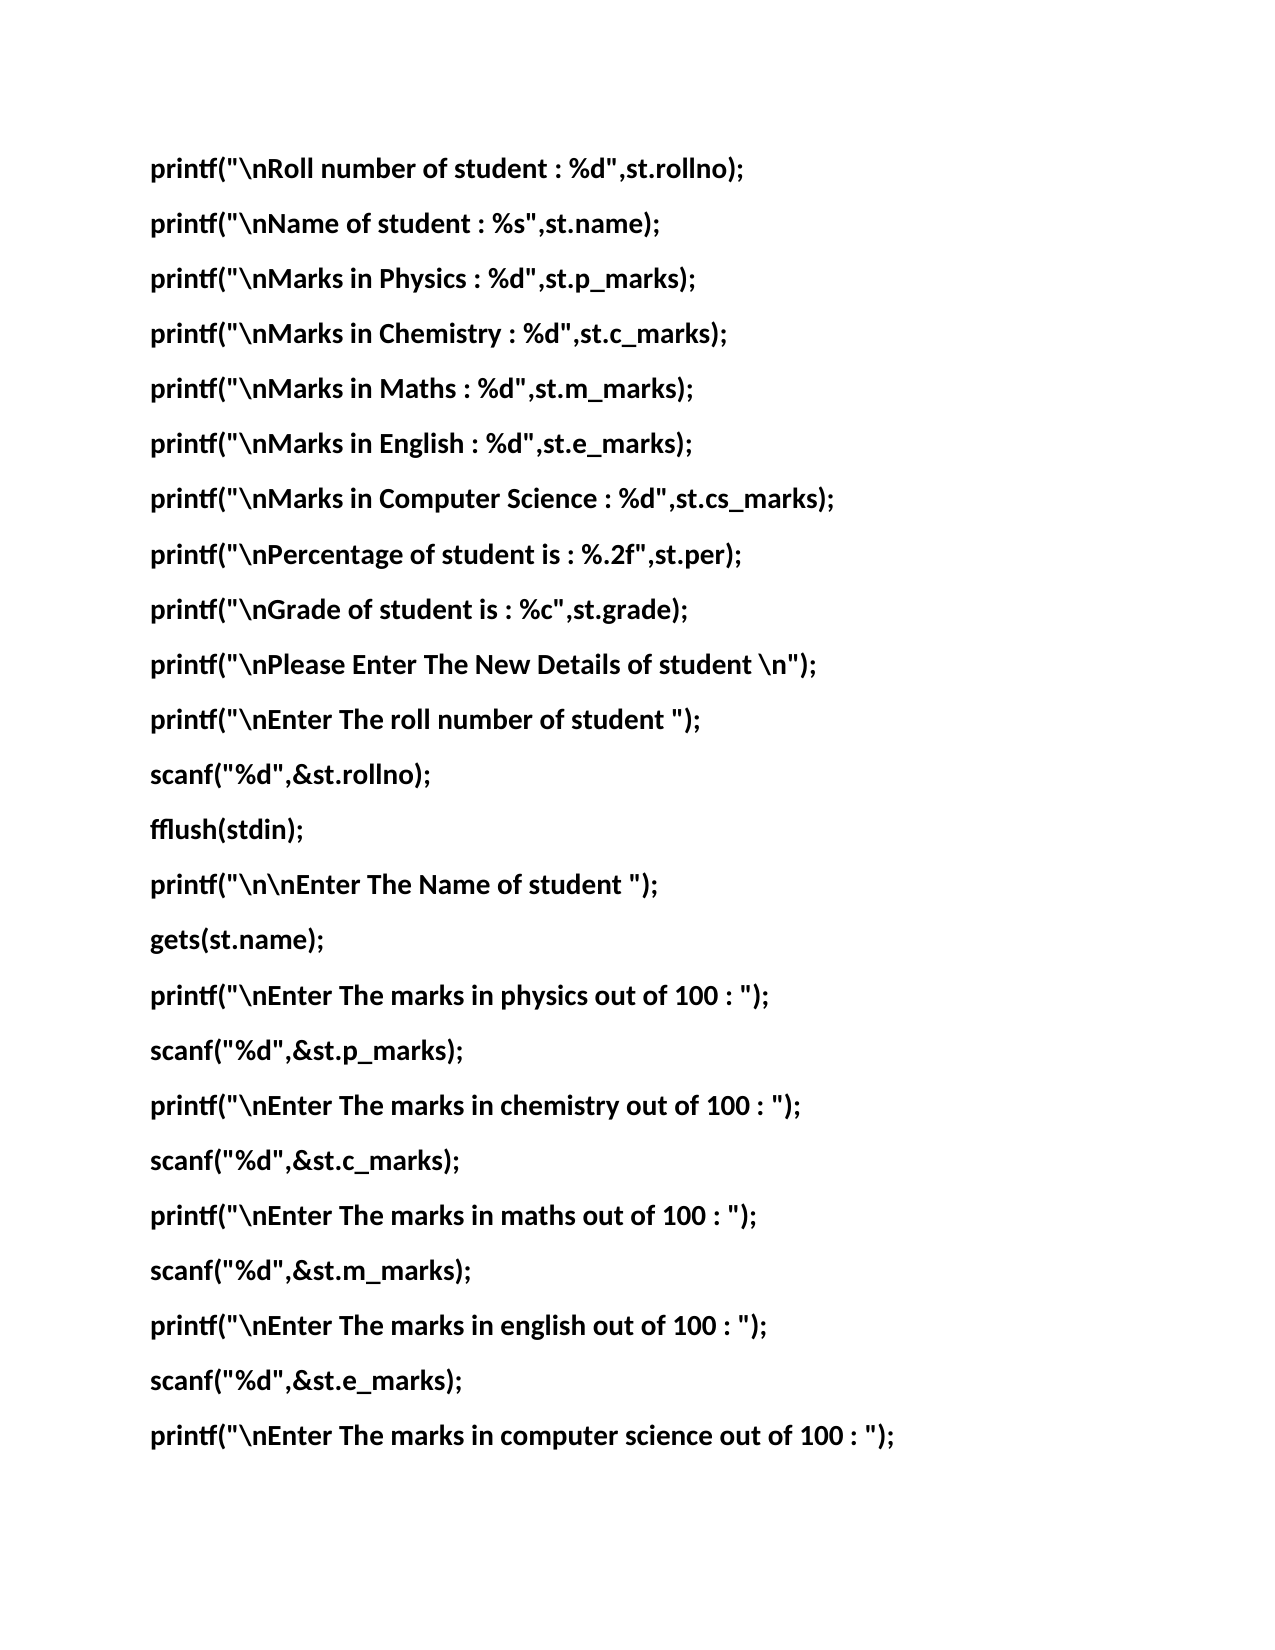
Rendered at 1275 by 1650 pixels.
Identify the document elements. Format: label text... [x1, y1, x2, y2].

text fflush(stdin); [150, 811, 1125, 847]
text gets(st.name); [150, 921, 1125, 957]
text scanf("%d",&st.c_marks); [150, 1142, 1125, 1177]
text printf("\nPercentage of student is : %.2f",st.per); [150, 536, 1125, 571]
text printf("\nName of student : %s",st.name); [150, 205, 1125, 241]
text printf("\nEnter The marks in maths out of 100 : "); [150, 1197, 1125, 1233]
text printf("\nEnter The roll number of student "); [150, 701, 1125, 737]
text printf("\nMarks in English : %d",st.e_marks); [150, 426, 1125, 461]
text printf("\nEnter The marks in physics out of 100 : "); [150, 977, 1125, 1012]
text printf("\nMarks in Maths : %d",st.m_marks); [150, 370, 1125, 406]
text printf("\nEnter The marks in computer science out of 100 : "); [150, 1417, 1125, 1453]
text printf("\nGrade of student is : %c",st.grade); [150, 591, 1125, 626]
text scanf("%d",&st.rollno); [150, 756, 1125, 792]
text printf("\nEnter The marks in english out of 100 : "); [150, 1307, 1125, 1343]
text printf("\nEnter The marks in chemistry out of 100 : "); [150, 1087, 1125, 1122]
text scanf("%d",&st.m_marks); [150, 1252, 1125, 1288]
text printf("\n\nEnter The Name of student "); [150, 866, 1125, 902]
text scanf("%d",&st.e_marks); [150, 1362, 1125, 1398]
text printf("\nRoll number of student : %d",st.rollno); [150, 150, 1125, 186]
text printf("\nMarks in Physics : %d",st.p_marks); [150, 260, 1125, 296]
text scanf("%d",&st.p_marks); [150, 1032, 1125, 1067]
text printf("\nPlease Enter The New Details of student \n"); [150, 646, 1125, 682]
text printf("\nMarks in Computer Science : %d",st.cs_marks); [150, 481, 1125, 516]
text printf("\nMarks in Chemistry : %d",st.c_marks); [150, 315, 1125, 351]
